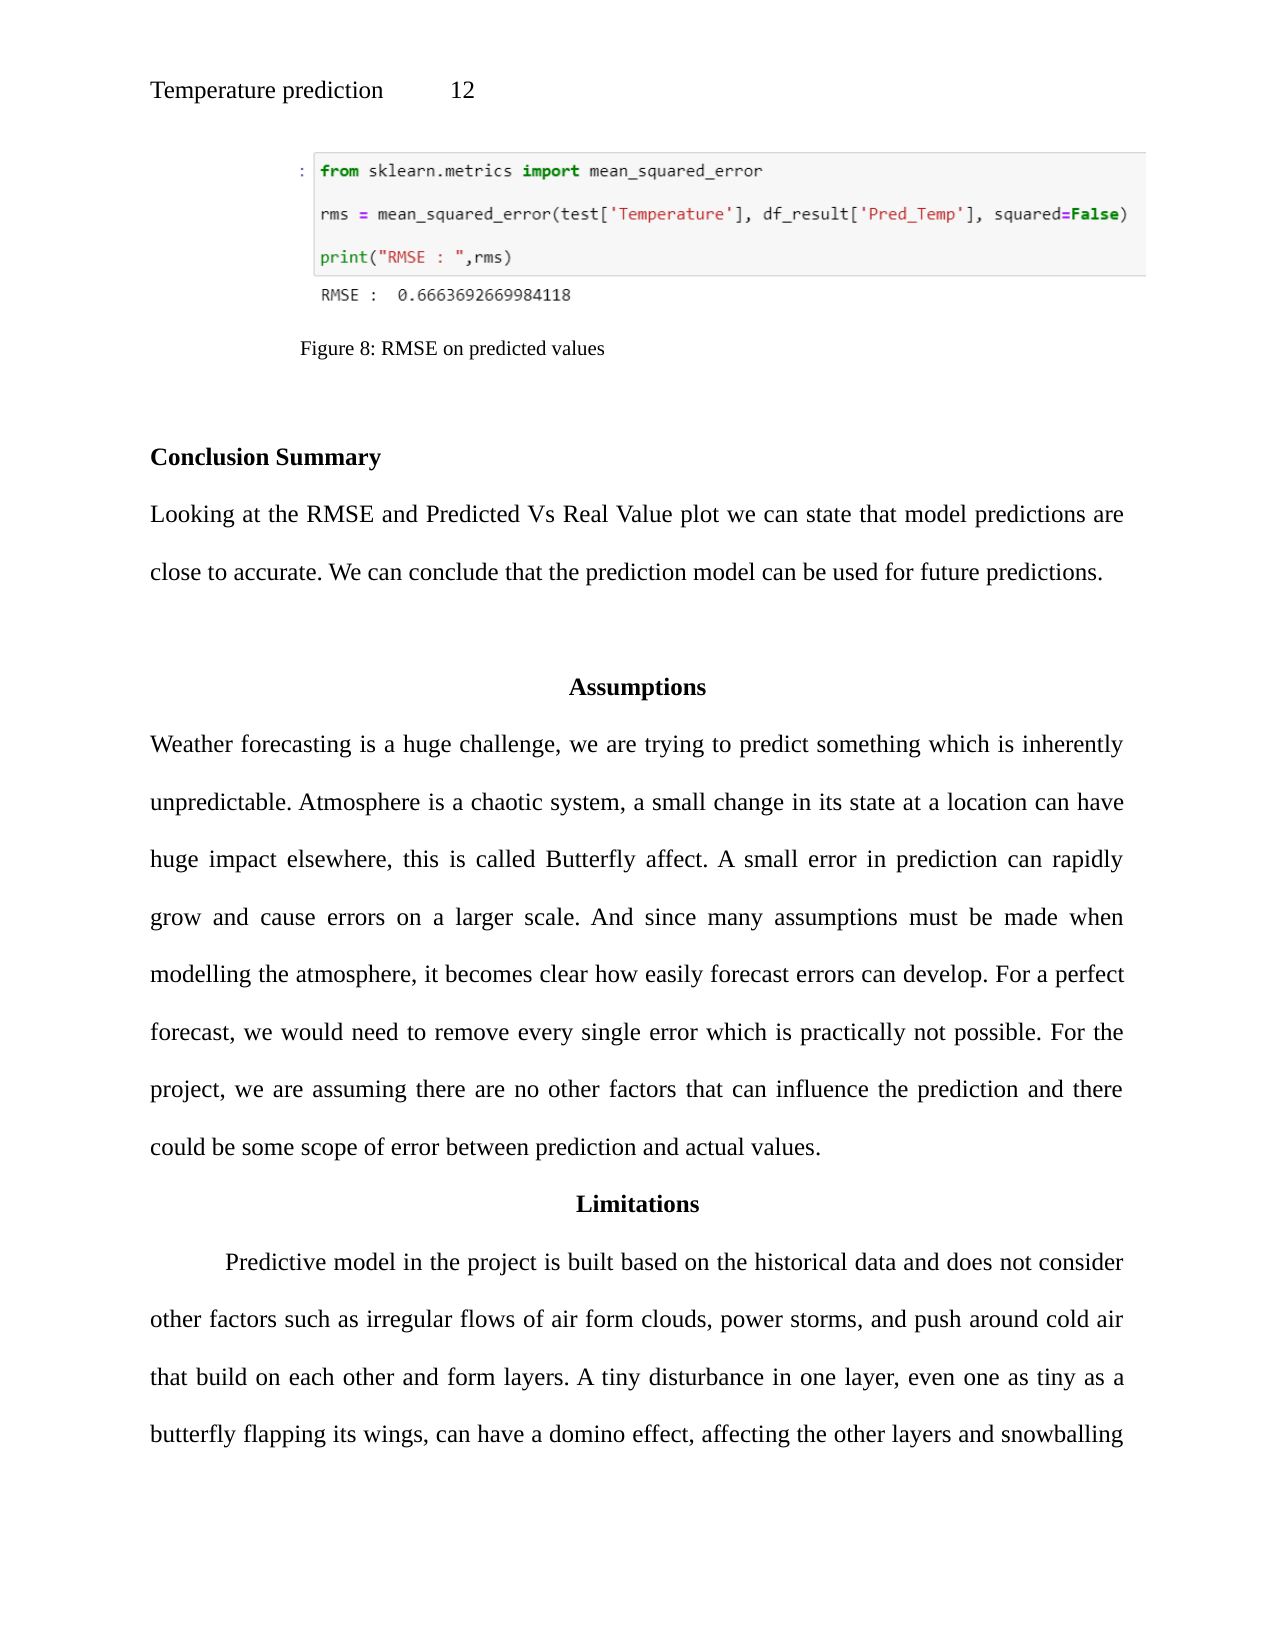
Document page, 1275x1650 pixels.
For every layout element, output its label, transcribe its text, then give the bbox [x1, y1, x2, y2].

subtitle Assumptions [150, 672, 1125, 700]
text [150, 1247, 1125, 1448]
text Weather forecasting is a huge challenge, we are trying to predict something which is inherently unpredictable. Atmosphere is a chaotic system, a small change in its state at a location can have huge impact elsewhere, this is called Butterfly affect. A small error in prediction can rapidly grow and cause errors on a larger scale. And since many assumptions must be made when modelling the atmosphere, it becomes clear how easily forecast errors can develop. For a perfect forecast, we would need to remove every single error which is practically not possible. For the project, we are assuming there are no other factors that can influence the prediction and there could be some scope of error between prediction and actual values. [150, 729, 1125, 1160]
subtitle Limitations [150, 1189, 1125, 1218]
subtitle Conclusion Summary [150, 442, 1125, 470]
text Looking at the RMSE and Predicted Vs Real Value plot we can state that model predictions are close to accurate. We can conclude that the prediction model can be used for future predictions. [150, 499, 1125, 585]
picture [300, 150, 1146, 308]
list Figure 8: RMSE on predicted values [300, 336, 1125, 360]
